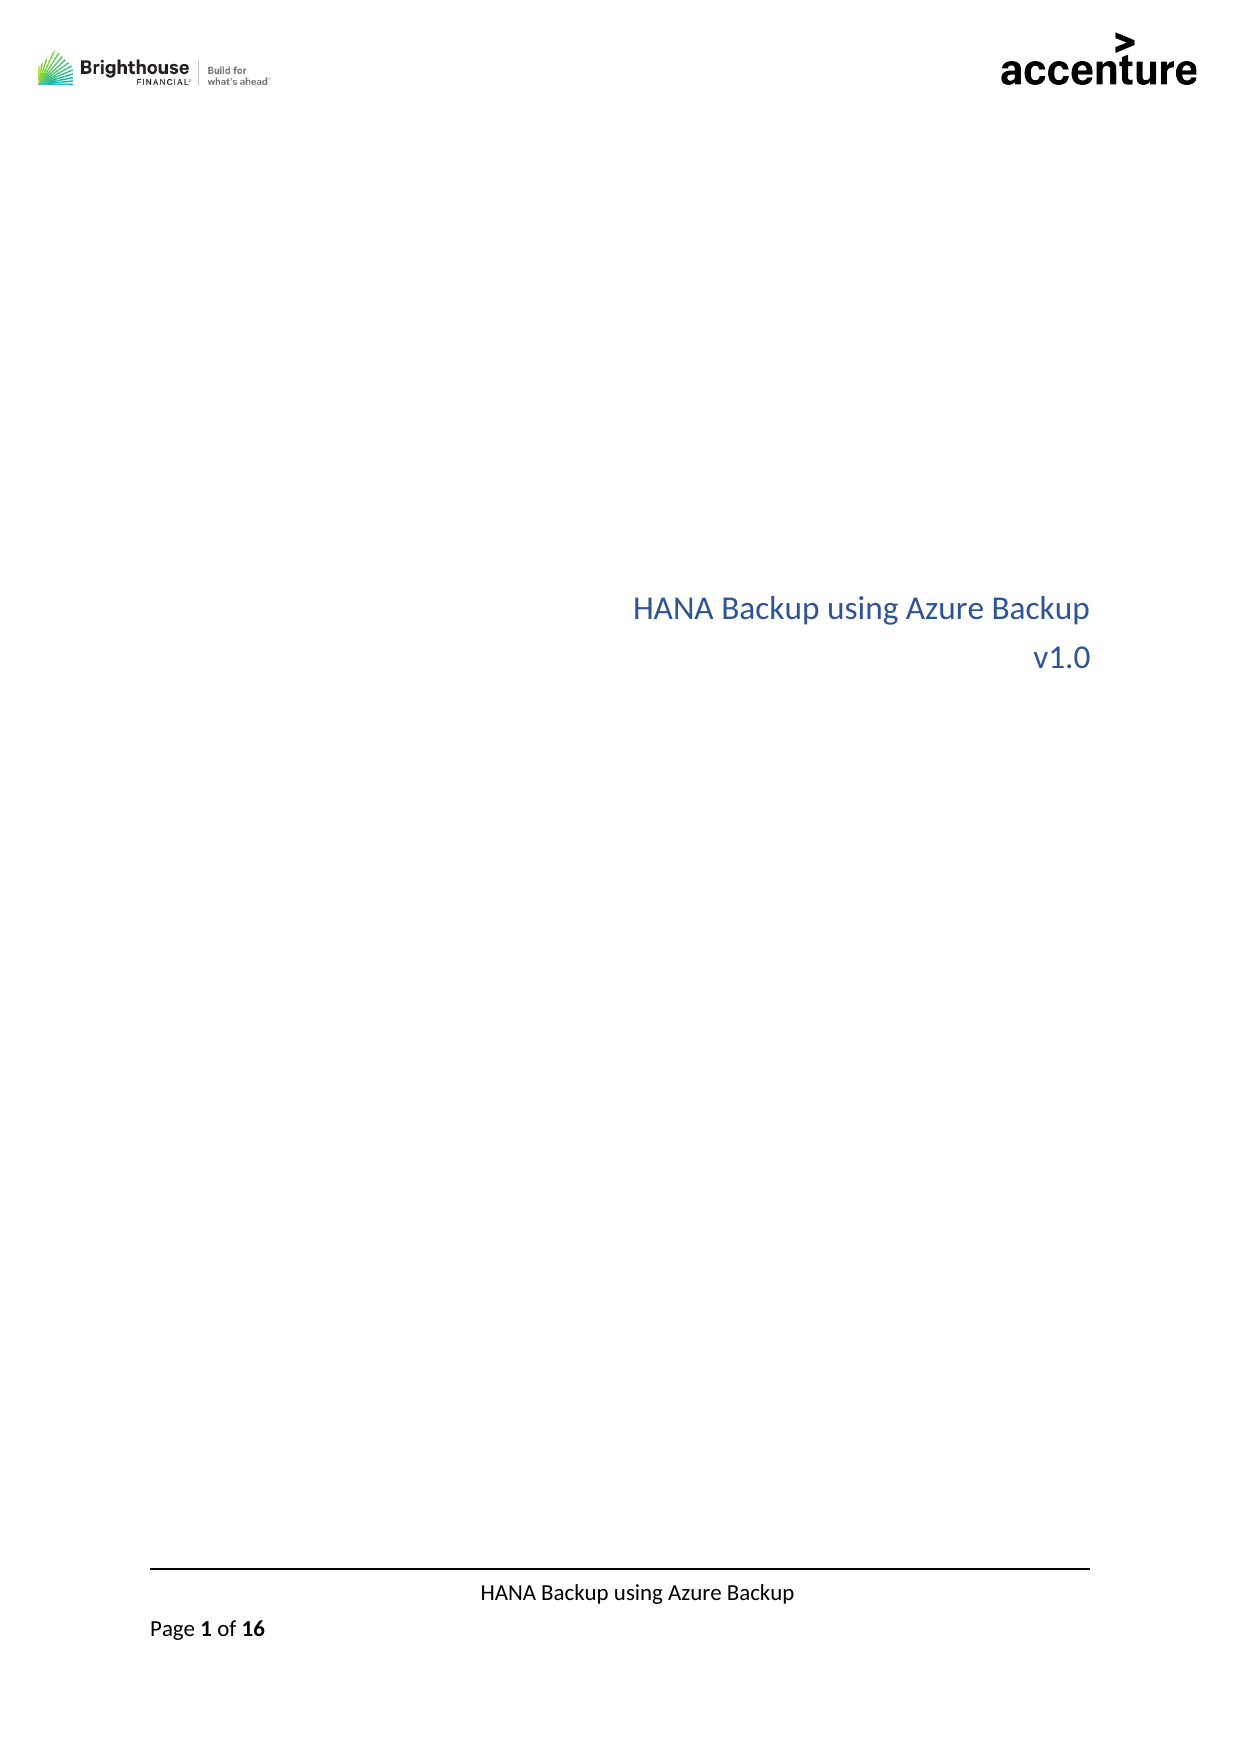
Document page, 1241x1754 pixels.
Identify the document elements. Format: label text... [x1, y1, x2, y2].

text HANA Backup using Azure Backup [150, 587, 1090, 628]
picture [36, 37, 274, 103]
text v1.0 [150, 636, 1090, 677]
picture [1001, 32, 1197, 85]
